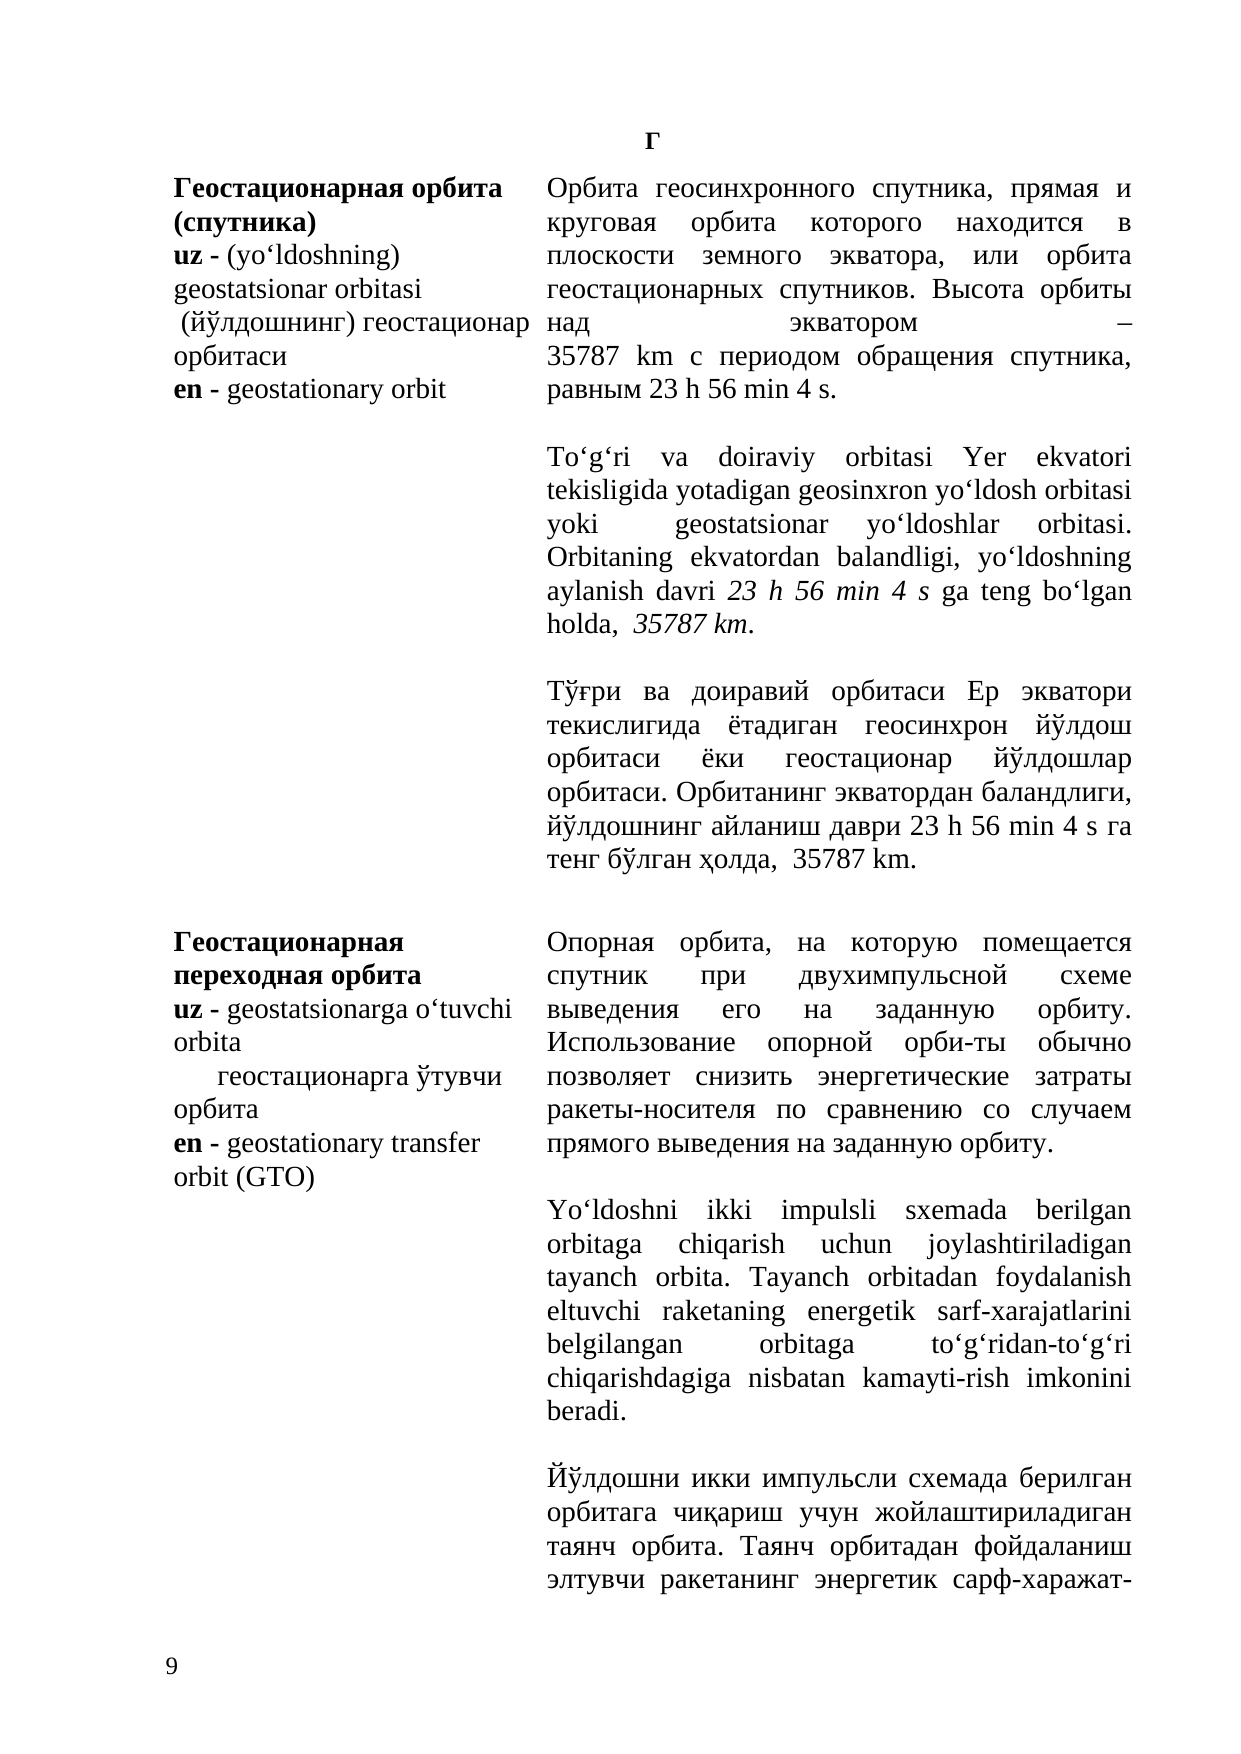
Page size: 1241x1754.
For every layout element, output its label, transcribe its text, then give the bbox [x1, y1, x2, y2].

table_cell Геостационарная переходная орбита uz - geostatsionarga o‘tuvchi orbita геостационарга ўтувчи орбита en - geostationary transfer orbit (GTO) [165, 916, 539, 1602]
table_header Г [165, 118, 1140, 162]
table_cell Орбита геосинхронного спутника, прямая и круговая орбита которого находится в плоскости земного экватора, или орбита геостационарных спутников. Высота орбиты над экватором – 35787 km с периодом обращения спутника, равным 23 h 56 min 4 s. To‘g‘ri va doiraviy orbitasi Yer ekvatori tekisligida yotadigan geosinxron yo‘ldosh orbitasi yoki geostatsionar yo‘ldoshlar orbitasi. Orbitaning ekvatordan balandligi, yo‘ldoshning aylanish davri 23 h 56 min 4 s ga teng bo‘lgan holda, . Тўғри ва доиравий орбитаси Ер экватори текислигида ётадиган геосинхрон йўлдош орбитаси ёки геостационар йўлдошлар орбитаси. Орбитанинг экватордан баландлиги, йўлдошнинг айланиш даври 23 h 56 min 4 s га тенг бўлган ҳолда, . [539, 163, 1140, 916]
table_cell Геостационарная орбита (спутника) uz - (yo‘ldoshning) geostatsionar orbitasi (йўлдошнинг) геостационар орбитаси en - geostationary orbit [165, 163, 539, 916]
